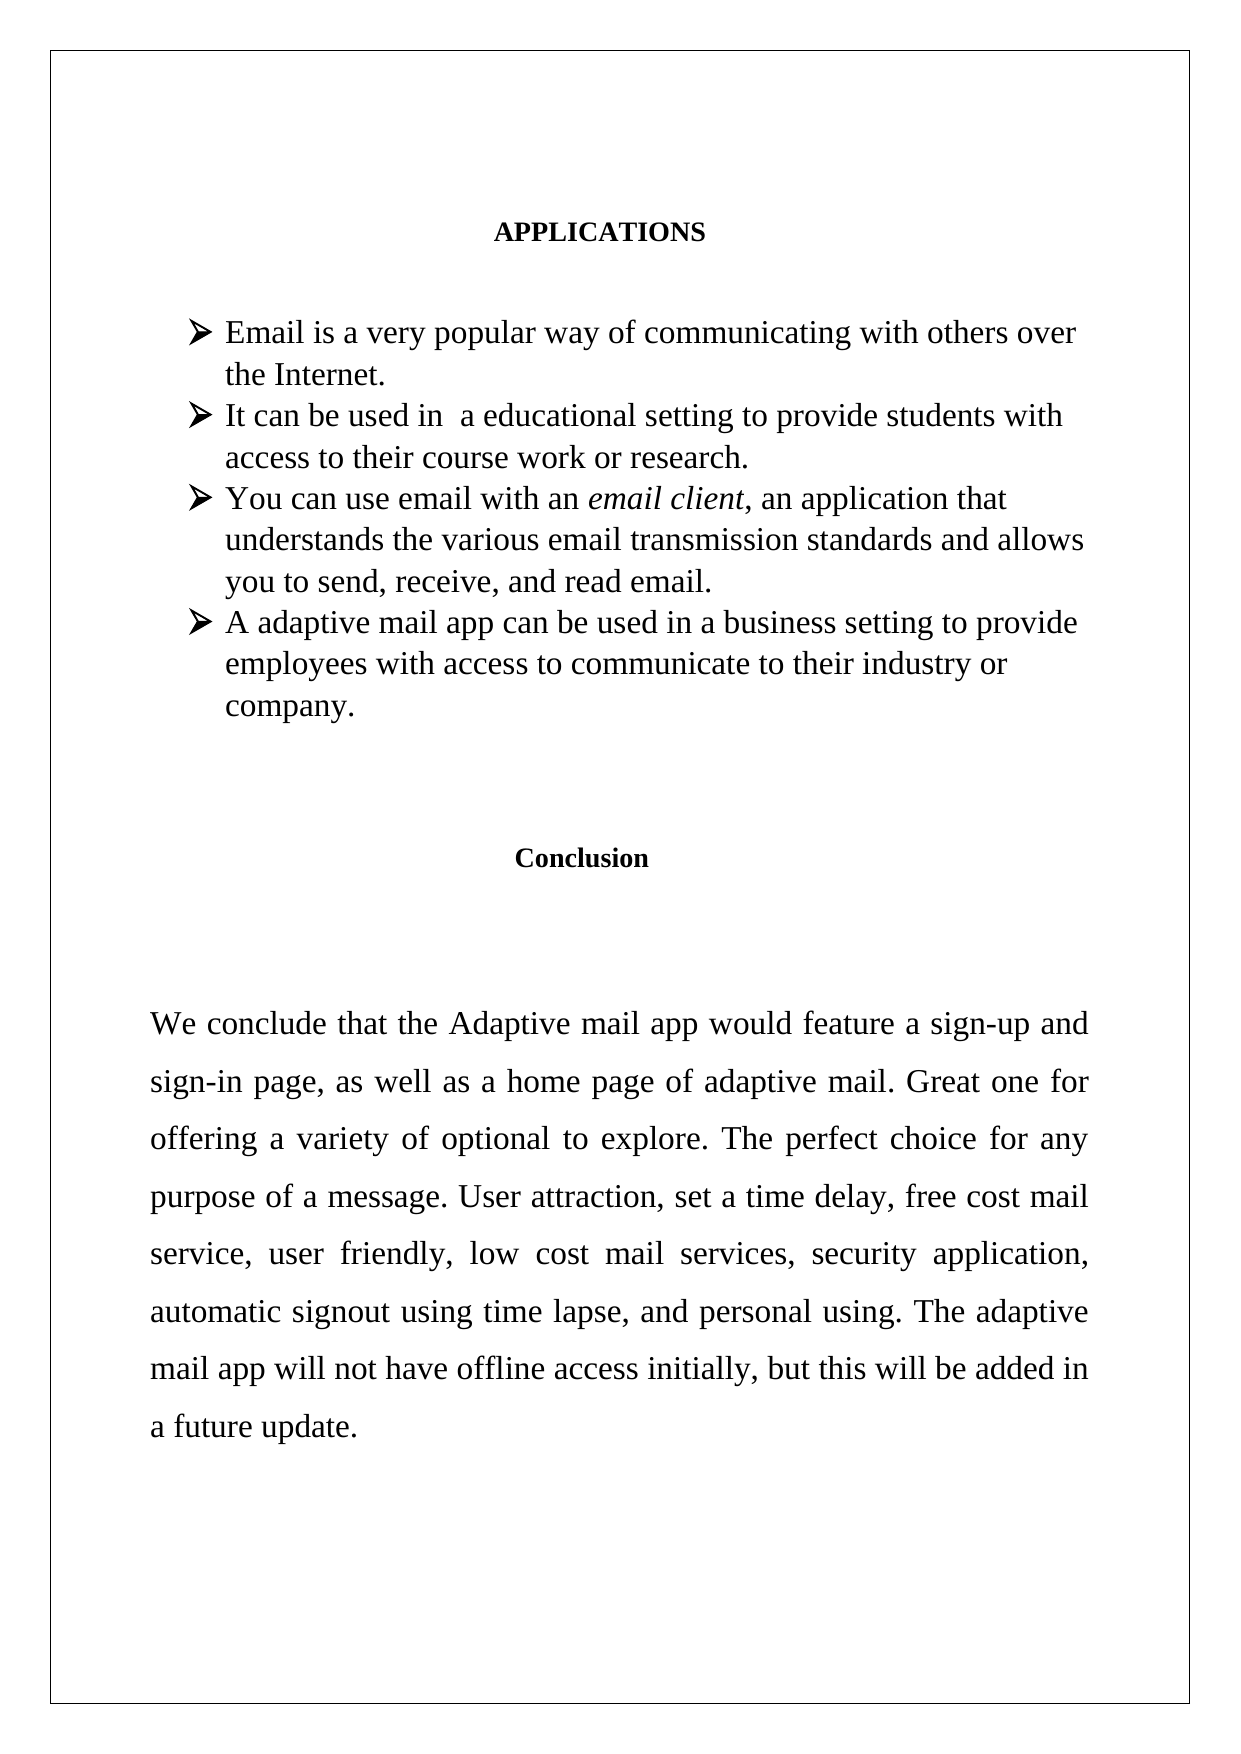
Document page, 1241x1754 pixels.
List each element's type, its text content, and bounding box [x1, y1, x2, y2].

list You can use email with an email client, an application that understands the various email transmission standards and allows you to send, receive, and read email. [187, 478, 1090, 599]
list It can be used in a educational setting to provide students with access to their course work or research. [187, 396, 1090, 475]
text Conclusion [150, 841, 1090, 873]
list Email is a very popular way of communicating with others over the Internet. [187, 313, 1090, 392]
text APPLICATIONS [150, 215, 1090, 248]
list A adaptive mail app can be used in a business setting to provide employees with access to communicate to their industry or company. [187, 602, 1090, 723]
text We conclude that the Adaptive mail app would feature a sign-up and sign-in page, as well as a home page of adaptive mail. Great one for offering a variety of optional to explore. The perfect choice for any purpose of a message. User attraction, set a time delay, free cost mail service, user friendly, low cost mail services, security application, automatic signout using time lapse, and personal using. The adaptive mail app will not have offline access initially, but this will be added in a future update. [150, 1003, 1090, 1444]
